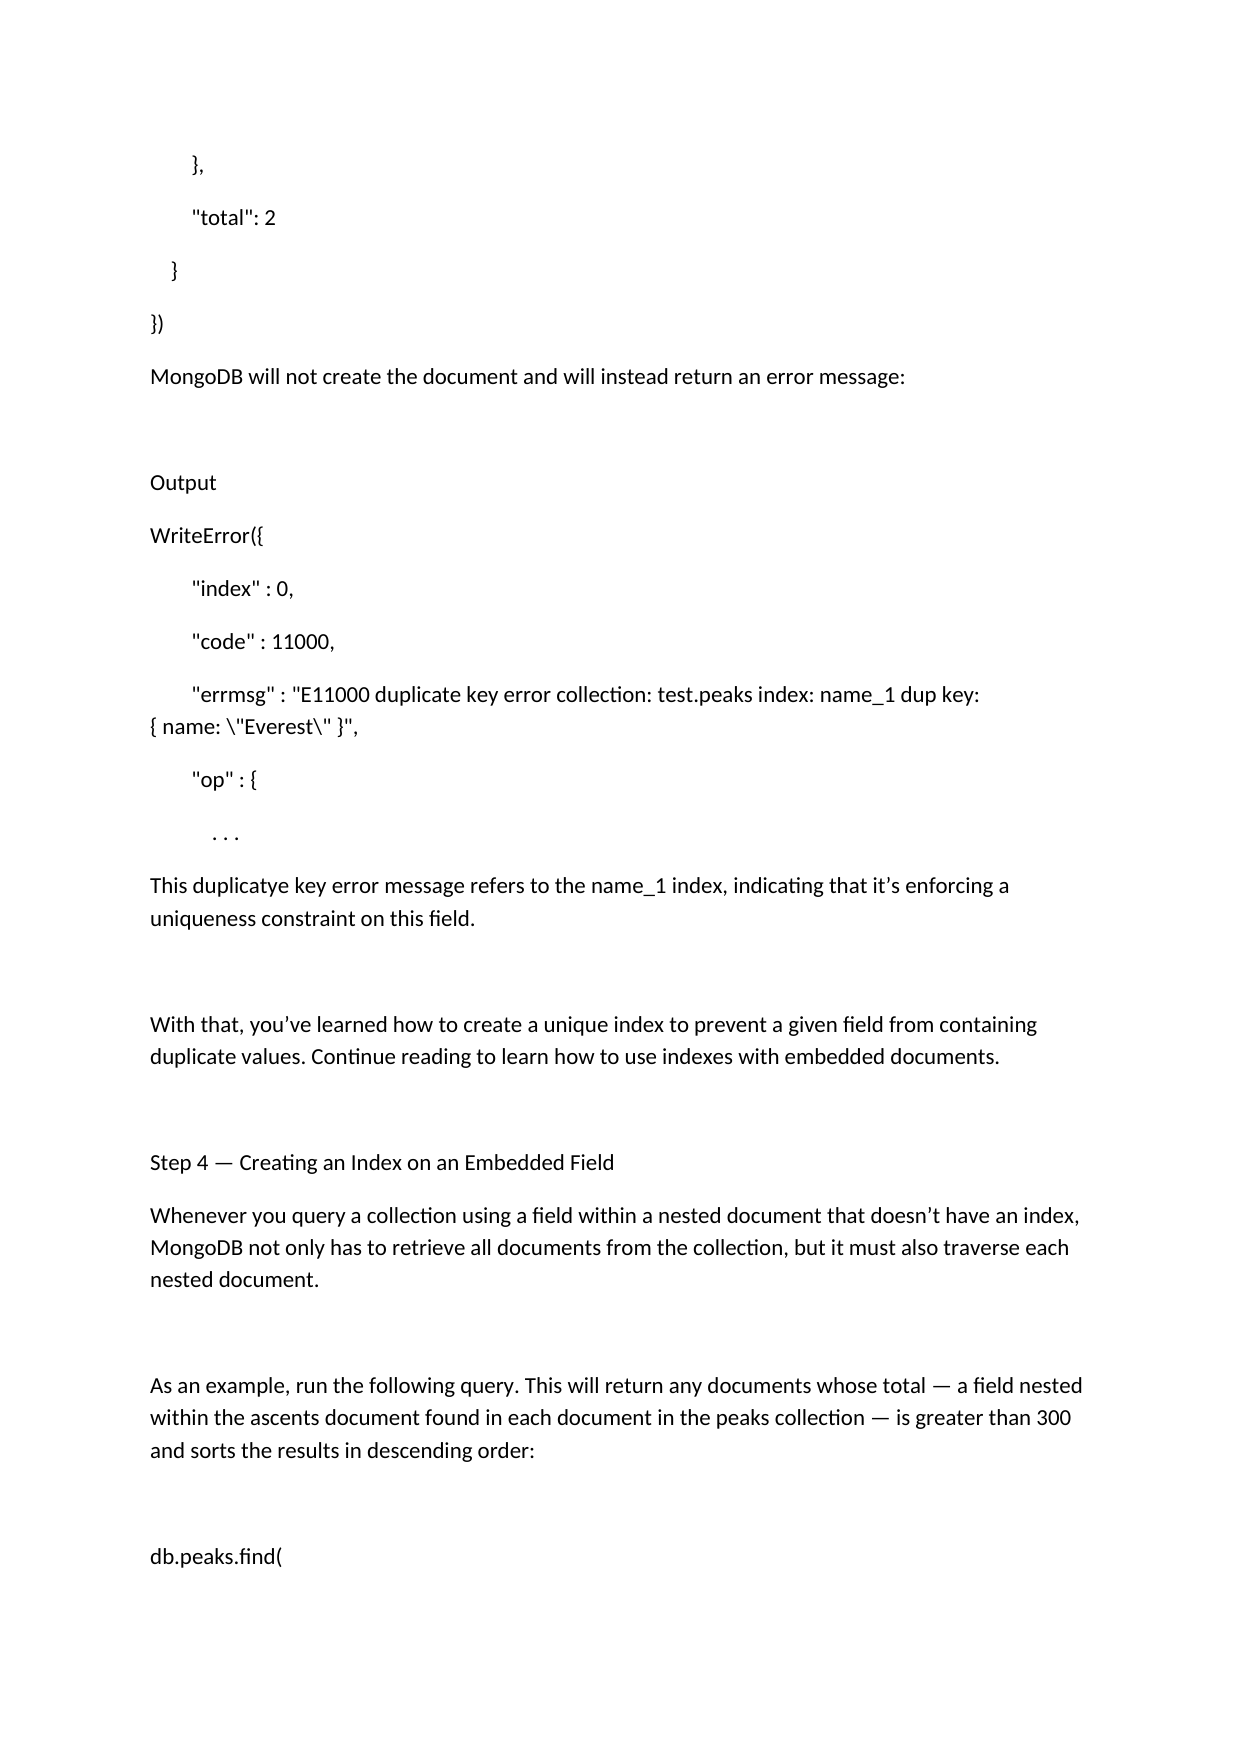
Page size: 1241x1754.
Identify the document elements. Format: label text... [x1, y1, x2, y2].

text db.peaks.find( [150, 1542, 1090, 1570]
text MongoDB will not create the document and will instead return an error message: [150, 362, 1090, 390]
text . . . [150, 818, 1090, 846]
text }) [150, 309, 1090, 337]
text "total": 2 [150, 203, 1090, 231]
text "errmsg" : "E11000 duplicate key error collection: test.peaks index: name_1 dup key: { name: \"Everest\" }", [150, 680, 1090, 740]
text }, [150, 150, 1090, 178]
text Whenever you query a collection using a field within a nested document that doesn’t have an index, MongoDB not only has to retrieve all documents from the collection, but it must also traverse each nested document. [150, 1201, 1090, 1293]
text "index" : 0, [150, 574, 1090, 602]
text Step 4 — Creating an Index on an Embedded Field [150, 1148, 1090, 1176]
text With that, you’ve learned how to create a unique index to prevent a given field from containing duplicate values. Continue reading to learn how to use indexes with embedded documents. [150, 1010, 1090, 1070]
text } [150, 256, 1090, 284]
text "code" : 11000, [150, 627, 1090, 655]
text This duplicatye key error message refers to the name_1 index, indicating that it’s enforcing a uniqueness constraint on this field. [150, 871, 1090, 932]
text "op" : { [150, 765, 1090, 793]
text As an example, run the following query. This will return any documents whose total — a field nested within the ascents document found in each document in the peaks collection — is greater than 300 and sorts the results in descending order: [150, 1371, 1090, 1464]
text Output [150, 468, 1090, 496]
text WriteError({ [150, 521, 1090, 549]
